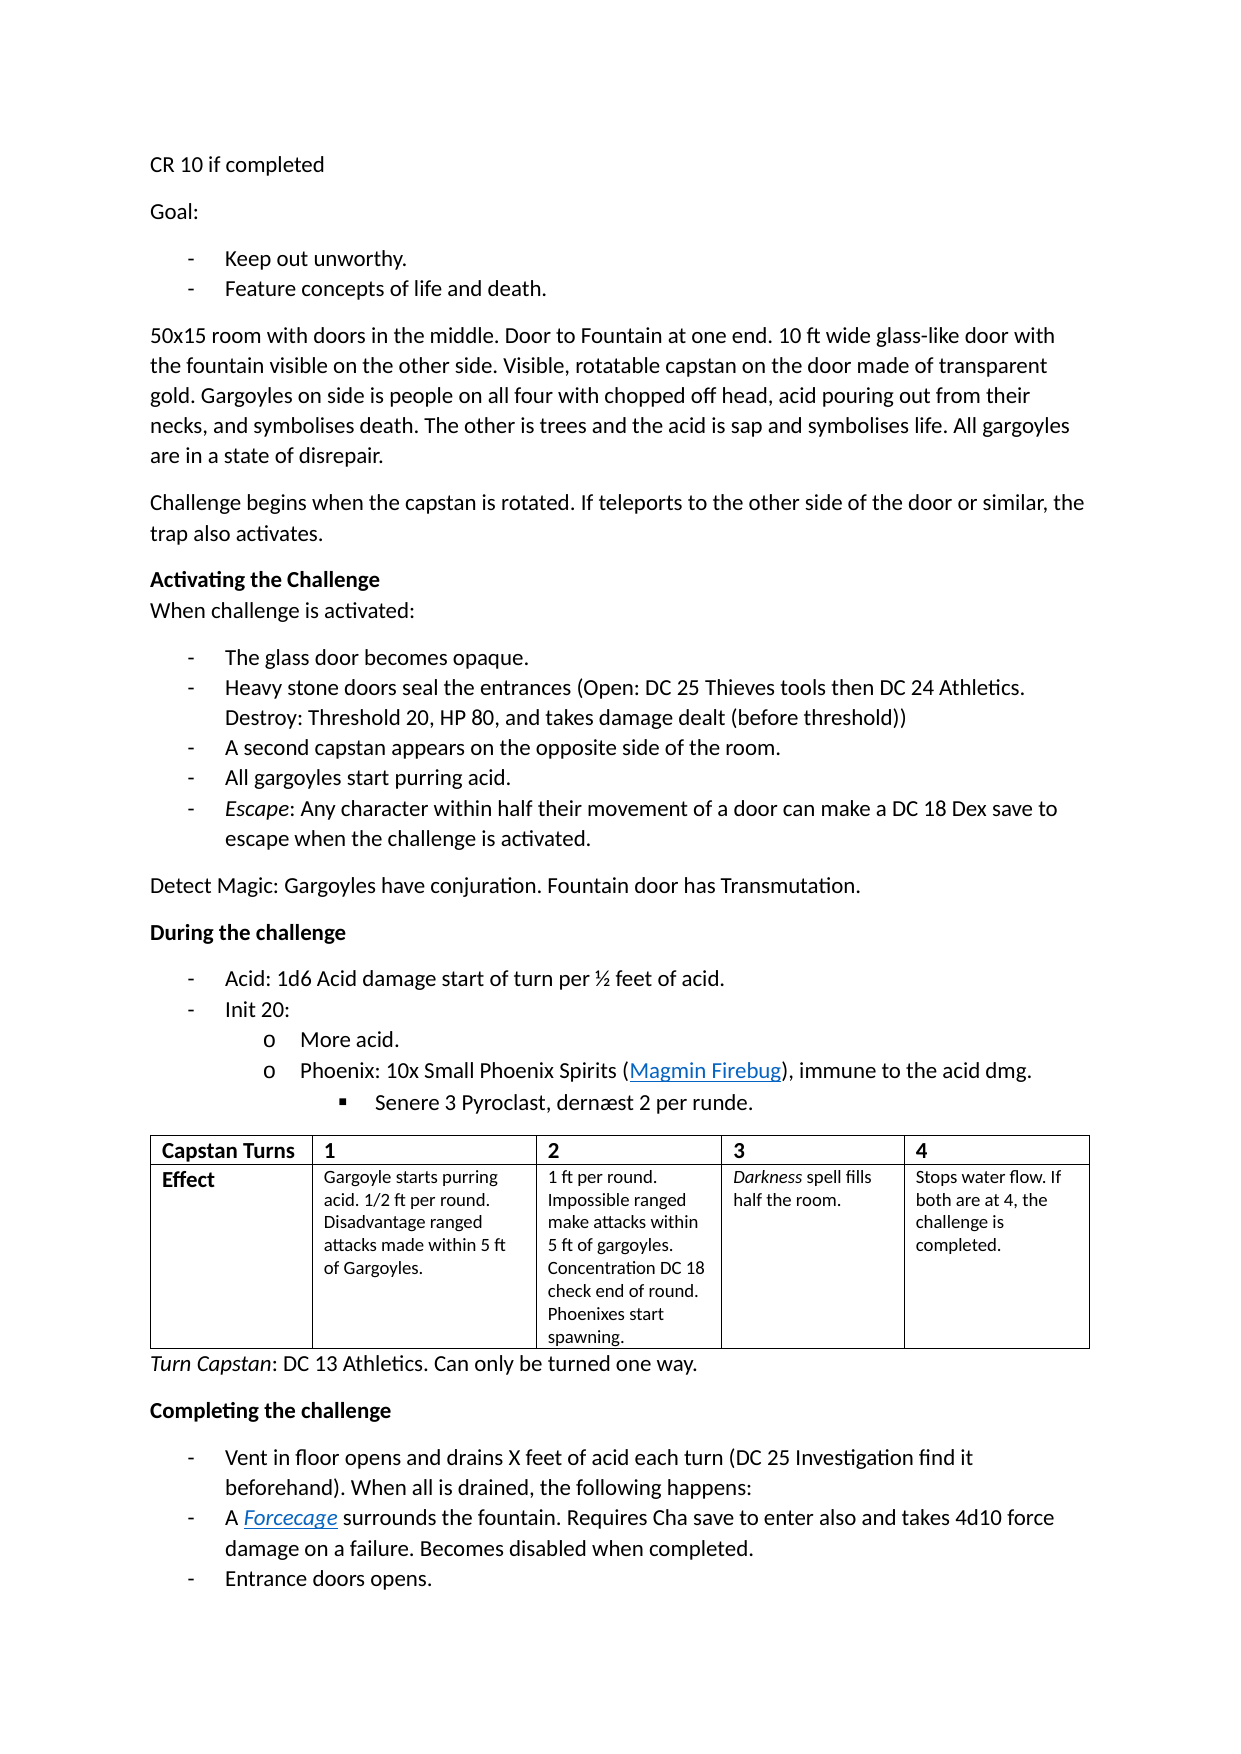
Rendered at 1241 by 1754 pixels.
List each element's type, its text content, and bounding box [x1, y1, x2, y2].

table_cell Darkness spell fills half the room. [722, 1165, 904, 1348]
list Entrance doors opens. [187, 1564, 1090, 1592]
text Goal: [150, 197, 1090, 225]
list A second capstan appears on the opposite side of the room. [187, 733, 1090, 761]
text Detect Magic: Gargoyles have conjuration. Fountain door has Transmutation. [150, 871, 1090, 899]
list All gargoyles start purring acid. [187, 763, 1090, 792]
list Init 20: [187, 995, 1090, 1023]
text Completing the challenge [150, 1396, 1090, 1424]
list Phoenix: 10x Small Phoenix Spirits (Magmin Firebug), immune to the acid dmg. [262, 1056, 1090, 1086]
table_header 2 [537, 1136, 721, 1164]
list Keep out unworthy. [187, 244, 1090, 272]
table_cell Stops water flow. If both are at 4, the challenge is completed. [905, 1165, 1089, 1348]
text During the challenge [150, 918, 1090, 946]
text 50x15 room with doors in the middle. Door to Fountain at one end. 10 ft wide glass-like door with the fountain visible on the other side. Visible, rotatable capstan on the door made of transparent gold. Gargoyles on side is people on all four with chopped off head, acid pouring out from their necks, and symbolises death. The other is trees and the acid is sap and symbolises life. All gargoyles are in a state of disrepair. [150, 321, 1090, 470]
text Challenge begins when the capstan is rotated. If teleports to the other side of the door or similar, the trap also activates. [150, 488, 1090, 547]
text CR 10 if completed [150, 150, 1090, 178]
list Vent in floor opens and drains X feet of acid each turn (DC 25 Investigation find it beforehand). When all is drained, the following happens: [187, 1443, 1090, 1501]
table_header 1 [313, 1136, 536, 1164]
list The glass door becomes opaque. [187, 643, 1090, 671]
list A Forcecage surrounds the fountain. Requires Cha save to enter also and takes 4d10 force damage on a failure. Becomes disabled when completed. [187, 1503, 1090, 1562]
list Feature concepts of life and death. [187, 274, 1090, 302]
table_cell Effect [151, 1165, 312, 1348]
list Senere 3 Pyroclast, dernæst 2 per runde. [337, 1088, 1090, 1116]
list More acid. [262, 1025, 1090, 1054]
text Turn Capstan: DC 13 Athletics. Can only be turned one way. [150, 1349, 1090, 1377]
list Heavy stone doors seal the entrances (Open: DC 25 Thieves tools then DC 24 Athletics. Destroy: Threshold 20, HP 80, and takes damage dealt (before threshold)) [187, 673, 1090, 731]
table_header 3 [722, 1136, 904, 1164]
text Activating the Challenge When challenge is activated: [150, 566, 1090, 624]
list Escape: Any character within half their movement of a door can make a DC 18 Dex save to escape when the challenge is activated. [187, 794, 1090, 852]
list Acid: 1d6 Acid damage start of turn per ½ feet of acid. [187, 964, 1090, 993]
table_cell 1 ft per round. Impossible ranged make attacks within 5 ft of gargoyles. Concentration DC 18 check end of round. Phoenixes start spawning. [537, 1165, 721, 1348]
table_cell Gargoyle starts purring acid. 1/2 ft per round. Disadvantage ranged attacks made within 5 ft of Gargoyles. [313, 1165, 536, 1348]
table_header Capstan Turns [151, 1136, 312, 1164]
table_header 4 [905, 1136, 1089, 1164]
